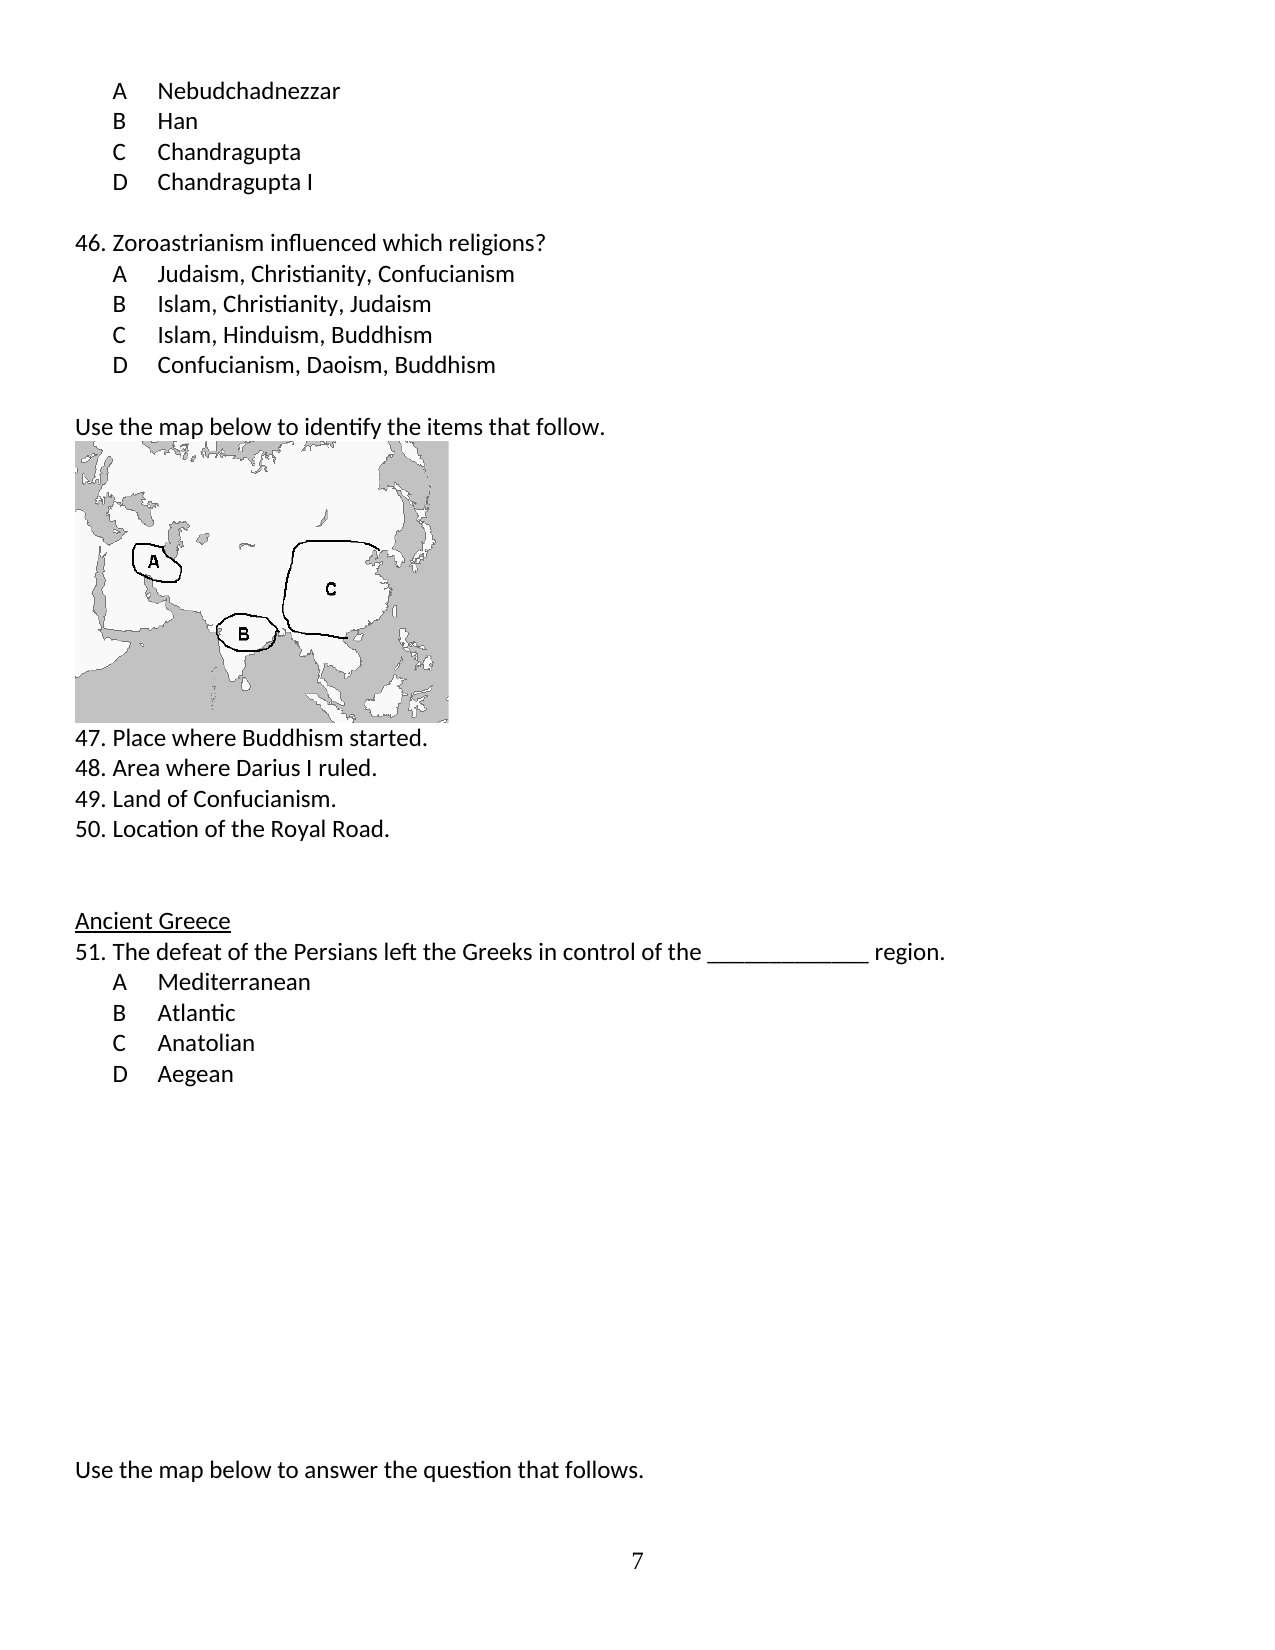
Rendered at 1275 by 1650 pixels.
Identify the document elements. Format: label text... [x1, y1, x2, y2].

list Mediterranean [112, 966, 1200, 997]
list Nebudchadnezzar [112, 75, 1200, 106]
list Land of Confucianism. [75, 783, 1200, 814]
list Location of the Royal Road. [75, 814, 1200, 844]
text Use the map below to answer the question that follows. [75, 1454, 1200, 1485]
list Area where Darius I ruled. [75, 753, 1200, 783]
list Place where Buddhism started. [75, 722, 1200, 753]
list Atlantic [112, 997, 1200, 1027]
list Han [112, 106, 1200, 136]
list Islam, Christianity, Judaism [112, 289, 1200, 319]
list Islam, Hinduism, Buddhism [112, 319, 1200, 350]
list Aegean [112, 1058, 1200, 1088]
list Chandragupta I [112, 167, 1200, 197]
list Confucianism, Daoism, Buddhism [112, 350, 1200, 380]
list Anatolian [112, 1027, 1200, 1058]
list Chandragupta [112, 136, 1200, 167]
list Judaism, Christianity, Confucianism [112, 258, 1200, 289]
list Zoroastrianism influenced which religions? [75, 228, 1200, 258]
list The defeat of the Persians left the Greeks in control of the _____________ region. [75, 936, 1200, 966]
text Ancient Greece [75, 905, 1200, 936]
text Use the map below to identify the items that follow. [75, 411, 1200, 441]
